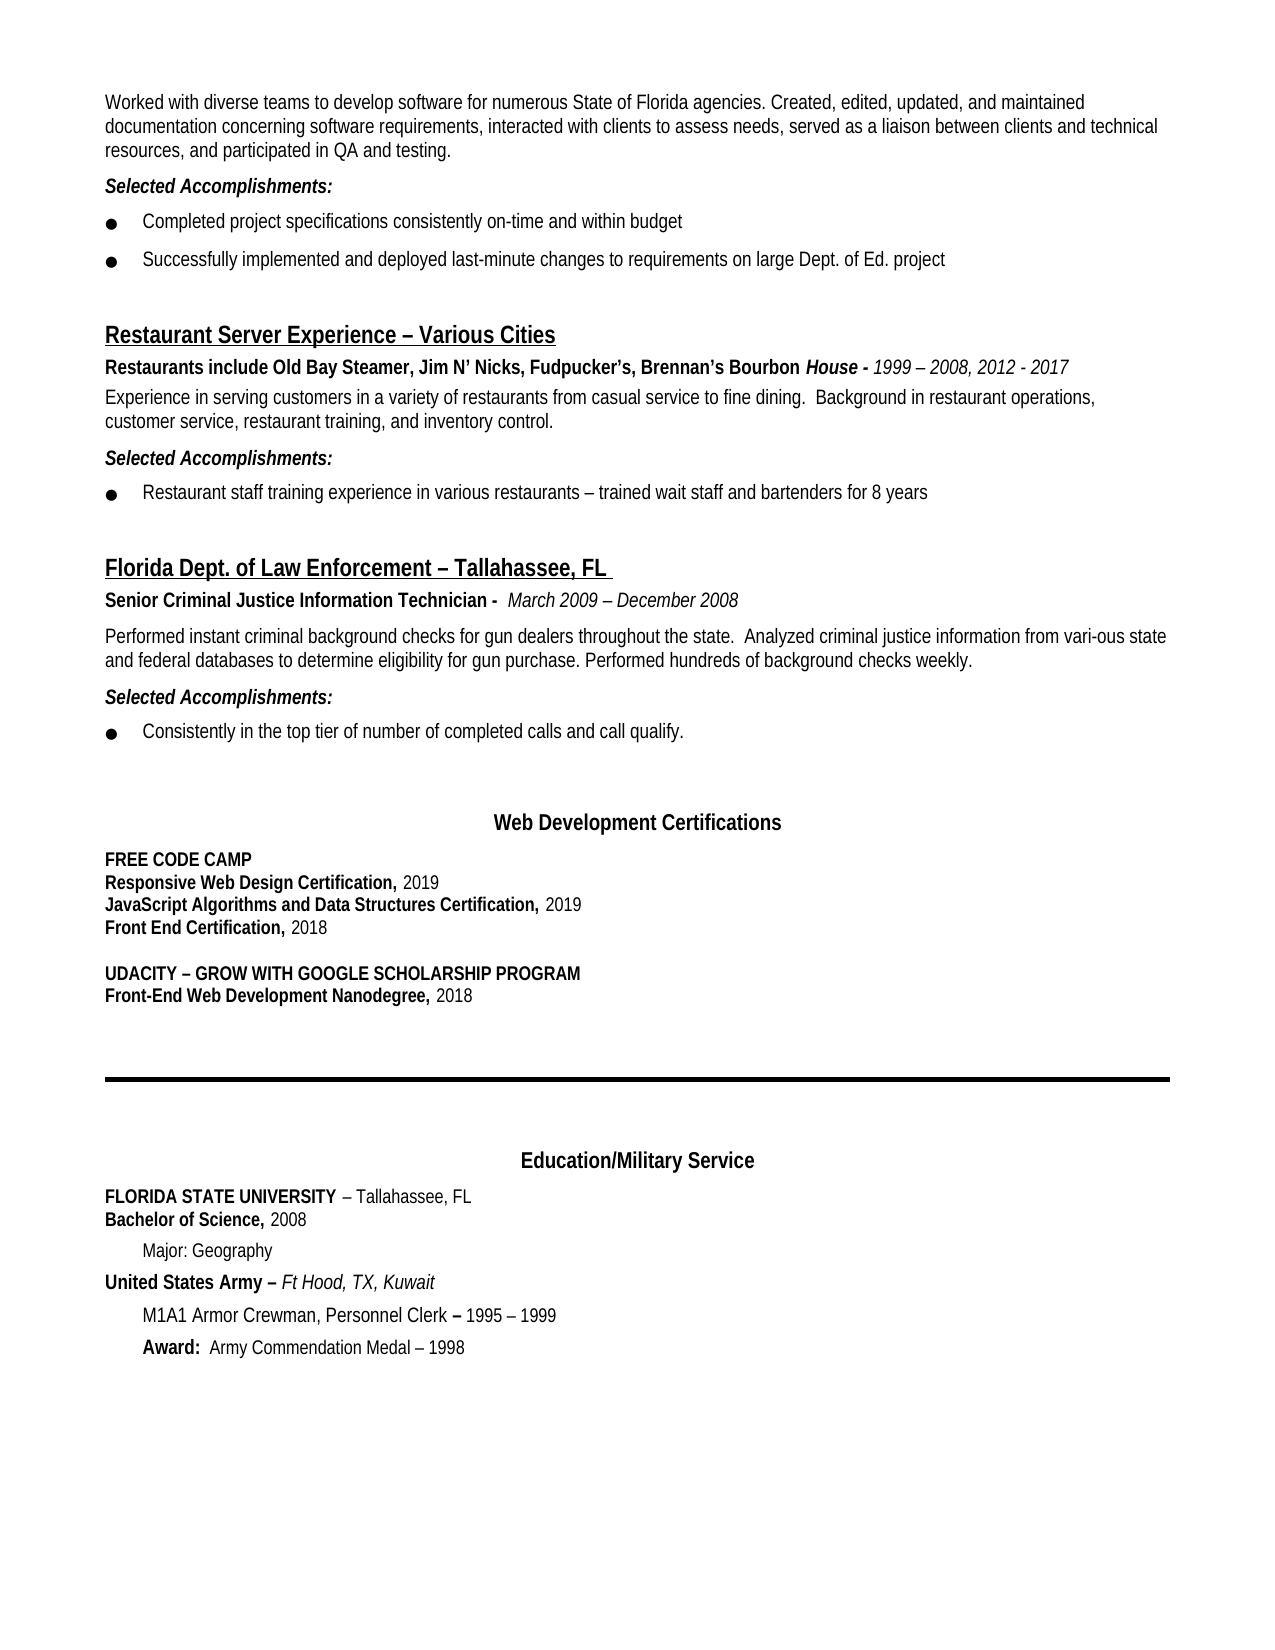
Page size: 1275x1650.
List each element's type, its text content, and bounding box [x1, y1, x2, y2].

text Worked with diverse teams to develop software for numerous State of Florida agencies. Created, edited, updated, and maintained documentation concerning software requirements, interacted with clients to assess needs, served as a liaison between clients and technical resources, and participated in QA and testing. [105, 90, 1170, 162]
text Responsive Web Design Certification, 2019 [105, 871, 1170, 893]
text Bachelor of Science, 2008 [105, 1208, 1170, 1231]
text Performed instant criminal background checks for gun dealers throughout the state. Analyzed criminal justice information from vari-ous state and federal databases to determine eligibility for gun purchase. Performed hundreds of background checks weekly. [105, 624, 1170, 672]
text United States Army – Ft Hood, TX, Kuwait [105, 1270, 1170, 1294]
text Front End Certification, 2018 [105, 916, 1170, 939]
text Experience in serving customers in a variety of restaurants from casual service to fine dining. Background in restaurant operations, customer service, restaurant training, and inventory control. [105, 385, 1170, 433]
text M1A1 Armor Crewman, Personnel Clerk – 1995 – 1999 [142, 1302, 1170, 1326]
text Education/Military Service [105, 1082, 1170, 1173]
text Selected Accomplishments: [105, 446, 1170, 469]
text JavaScript Algorithms and Data Structures Certification, 2019 [105, 893, 1170, 916]
text Front-End Web Development Nanodegree, 2018 [105, 984, 1170, 1007]
text Selected Accomplishments: [105, 685, 1170, 709]
list Completed project specifications consistently on-time and within budget [105, 207, 1170, 237]
text Restaurant Server Experience – Various Cities [105, 320, 1170, 349]
text Senior Criminal Justice Information Technician - March 2009 – December 2008 [105, 588, 1170, 612]
list Restaurant staff training experience in various restaurants – trained wait staff and bartenders for 8 years [105, 478, 1170, 508]
list Successfully implemented and deployed last-minute changes to requirements on large Dept. of Ed. project [105, 245, 1170, 275]
text FLORIDA STATE UNIVERSITY – Tallahassee, FL [105, 1185, 1170, 1208]
text Florida Dept. of Law Enforcement – Tallahassee, FL [105, 553, 1170, 582]
text Major: Geography [142, 1239, 1170, 1262]
text Selected Accomplishments: [105, 174, 1170, 198]
list Consistently in the top tier of number of completed calls and call qualify. [105, 717, 1170, 747]
text FREE CODE CAMP [105, 848, 1170, 871]
text Award: Army Commendation Medal – 1998 [142, 1335, 1170, 1359]
text Restaurants include Old Bay Steamer, Jim N’ Nicks, Fudpucker’s, Brennan’s Bourbon House - 1999 – 2008, 2012 - 2017 [105, 355, 1170, 379]
text UDACITY – GROW WITH GOOGLE SCHOLARSHIP PROGRAM [105, 961, 1170, 984]
text Web Development Certifications [105, 809, 1170, 835]
